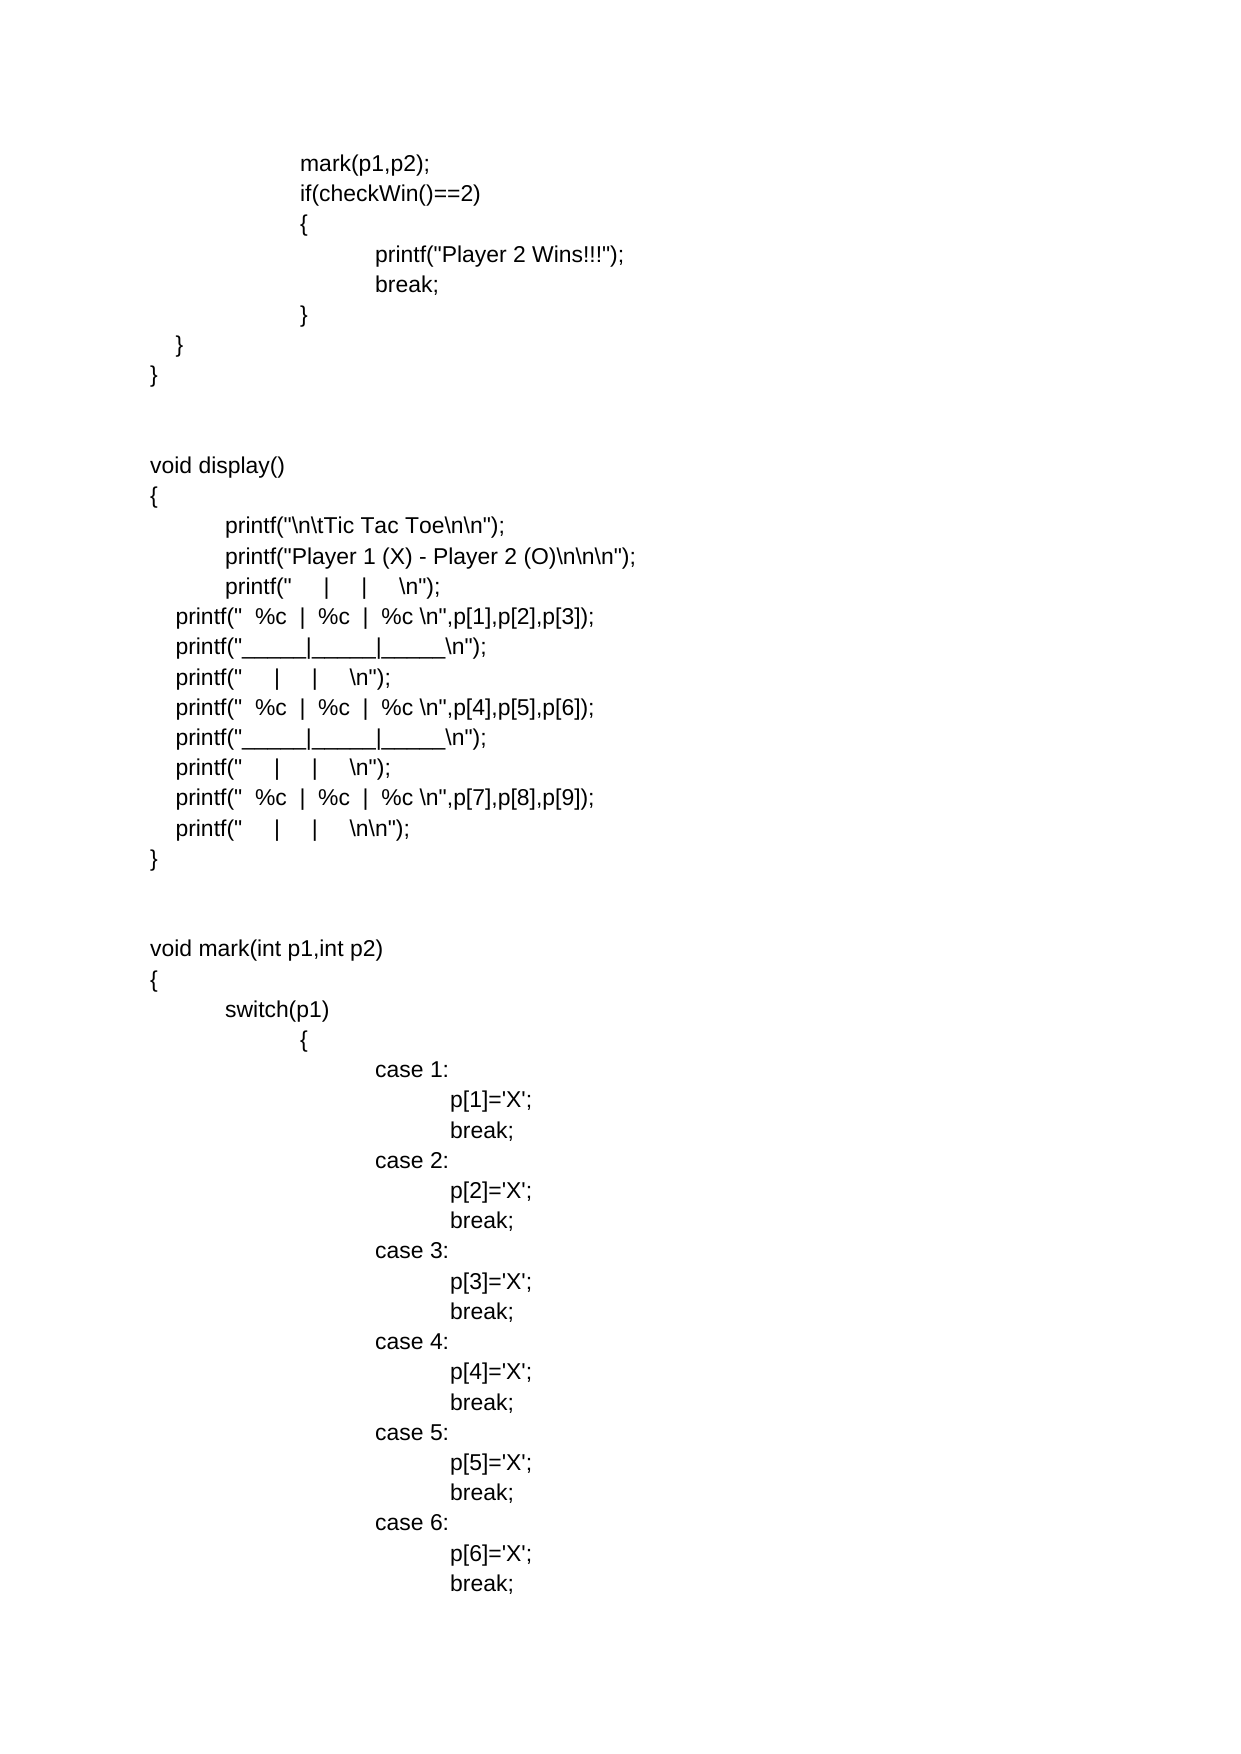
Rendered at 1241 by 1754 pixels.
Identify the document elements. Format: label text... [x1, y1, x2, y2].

text } [150, 845, 1090, 871]
text p[2]='X'; [150, 1177, 1090, 1203]
text { [150, 210, 1090, 237]
text void display() [150, 452, 1090, 478]
text printf("\n\tTic Tac Toe\n\n"); [150, 512, 1090, 539]
text break; [150, 1207, 1090, 1234]
text } [150, 301, 1090, 327]
text printf("Player 1 (X) - Player 2 (O)\n\n\n"); [150, 543, 1090, 569]
text p[1]='X'; [150, 1086, 1090, 1113]
text case 1: [150, 1056, 1090, 1083]
text p[3]='X'; [150, 1268, 1090, 1294]
text printf(" | | \n"); [150, 573, 1090, 599]
text printf("_____|_____|_____\n"); [150, 724, 1090, 750]
text if(checkWin()==2) [150, 180, 1090, 207]
text printf(" | | \n\n"); [150, 814, 1090, 841]
text break; [150, 1298, 1090, 1324]
text case 6: [150, 1509, 1090, 1536]
text break; [150, 271, 1090, 297]
text mark(p1,p2); [150, 150, 1090, 176]
text printf("_____|_____|_____\n"); [150, 633, 1090, 660]
text printf(" %c | %c | %c \n",p[4],p[5],p[6]); [150, 694, 1090, 720]
text p[6]='X'; [150, 1539, 1090, 1566]
text printf(" | | \n"); [150, 754, 1090, 781]
text printf(" %c | %c | %c \n",p[7],p[8],p[9]); [150, 784, 1090, 811]
text p[4]='X'; [150, 1358, 1090, 1385]
text } [150, 361, 1090, 388]
text case 2: [150, 1147, 1090, 1173]
text break; [150, 1479, 1090, 1506]
text case 5: [150, 1419, 1090, 1445]
text printf(" | | \n"); [150, 663, 1090, 690]
text case 3: [150, 1237, 1090, 1264]
text switch(p1) [150, 996, 1090, 1022]
text break; [150, 1117, 1090, 1143]
text case 4: [150, 1328, 1090, 1354]
text { [150, 966, 1090, 992]
text { [150, 1026, 1090, 1052]
text printf(" %c | %c | %c \n",p[1],p[2],p[3]); [150, 603, 1090, 629]
text void mark(int p1,int p2) [150, 935, 1090, 962]
text { [150, 482, 1090, 509]
text break; [150, 1570, 1090, 1596]
text } [150, 331, 1090, 358]
text printf("Player 2 Wins!!!"); [150, 241, 1090, 267]
text break; [150, 1388, 1090, 1415]
text p[5]='X'; [150, 1449, 1090, 1475]
